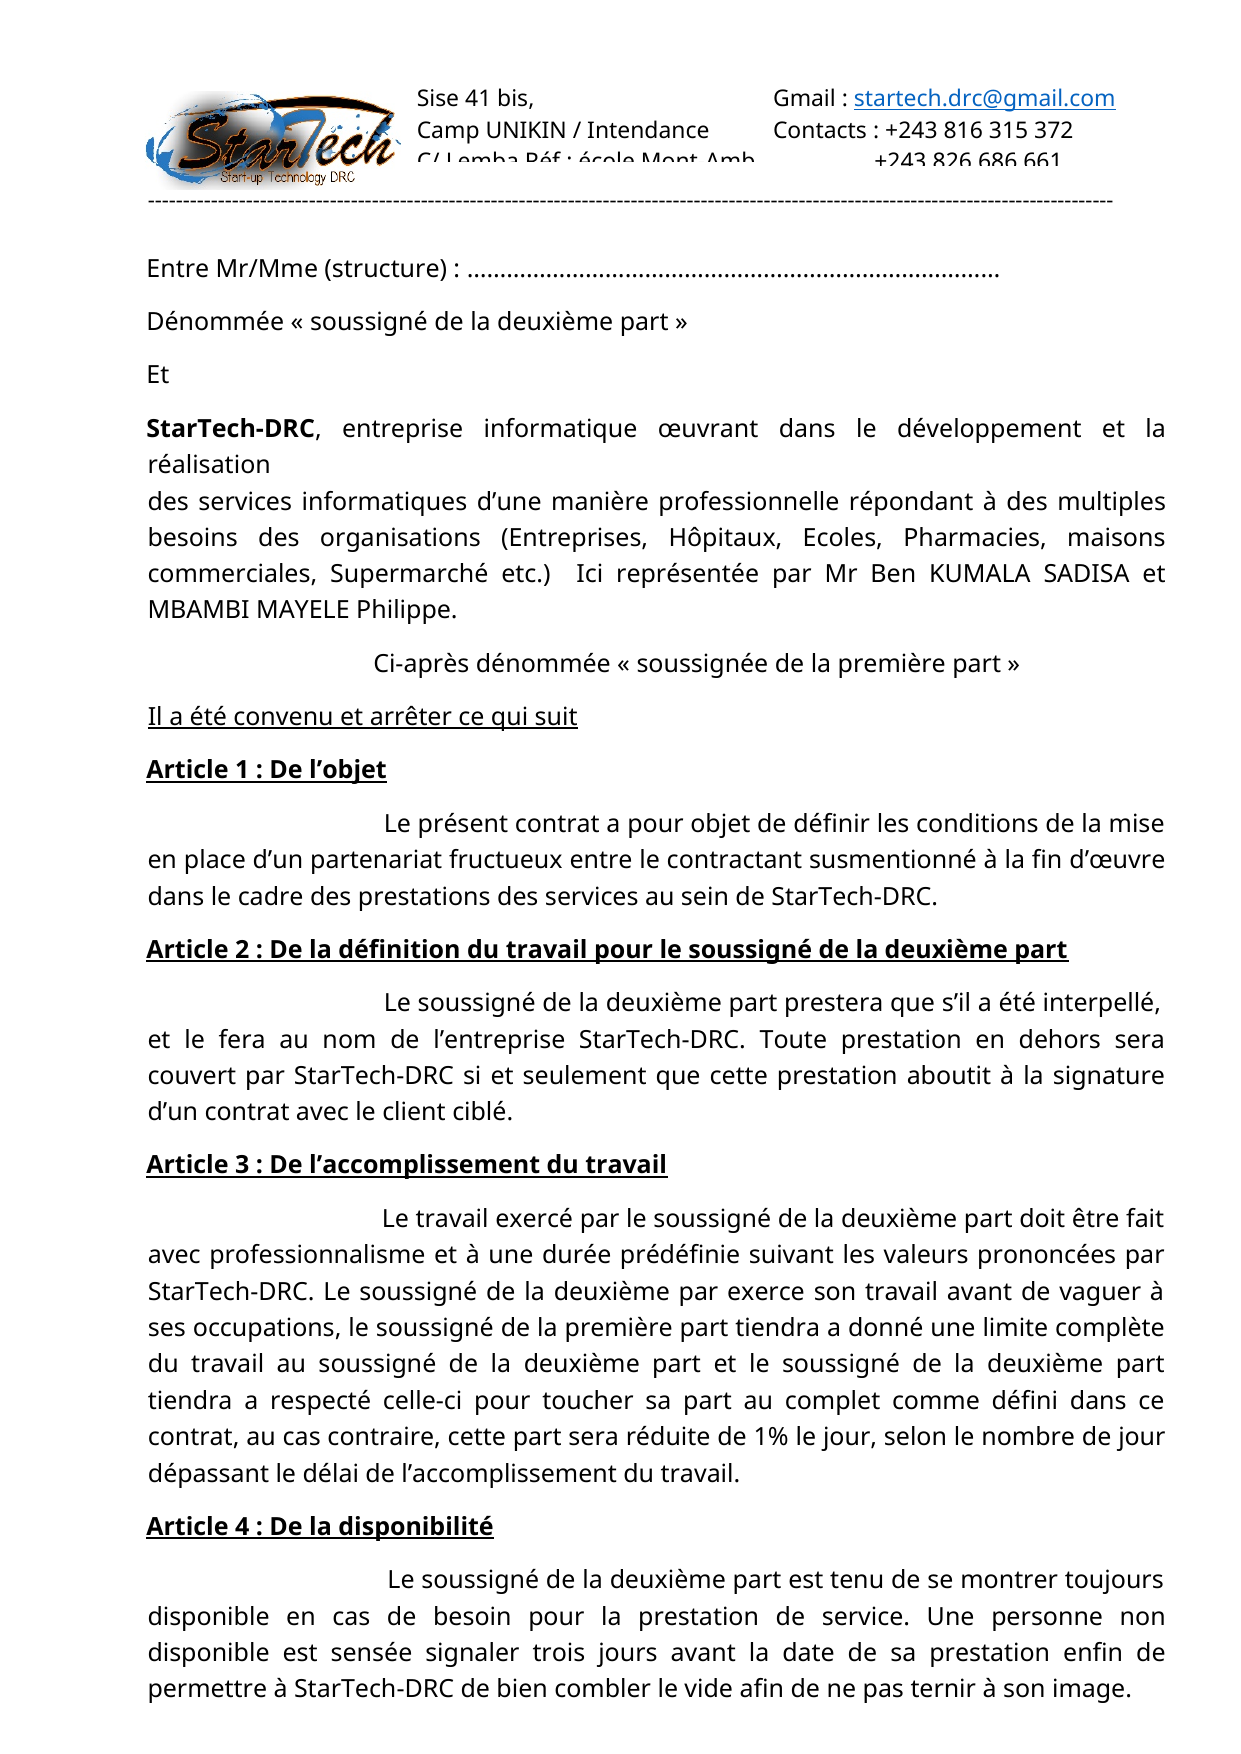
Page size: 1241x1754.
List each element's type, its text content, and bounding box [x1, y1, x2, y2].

text Article 4 : De la disponibilité [146, 1508, 1167, 1542]
text Il a été convenu et arrêter ce qui suit [148, 699, 1166, 733]
text Le présent contrat a pour objet de définir les conditions de la mise en place d’un partenariat fructueux entre le contractant susmentionné à la fin d’œuvre dans le cadre des prestations des services au sein de StarTech-DRC. [146, 805, 1167, 912]
text Entre Mr/Mme (structure) : ……………………………………………………………………… [146, 251, 1167, 285]
text Article 2 : De la définition du travail pour le soussigné de la deuxième part [146, 931, 1167, 965]
text Article 1 : De l’objet [146, 752, 1167, 786]
text StarTech-DRC, entreprise informatique œuvrant dans le développement et la réalisation des services informatiques d’une manière professionnelle répondant à des multiples besoins des organisations (Entreprises, Hôpitaux, Ecoles, Pharmacies, maisons commerciales, Supermarché etc.) Ici représentée par Mr Ben KUMALA SADISA et MBAMBI MAYELE Philippe. [146, 410, 1167, 626]
text Le soussigné de la deuxième part est tenu de se montrer toujours disponible en cas de besoin pour la prestation de service. Une personne non disponible est sensée signaler trois jours avant la date de sa prestation enfin de permettre à StarTech-DRC de bien combler le vide afin de ne pas ternir à son image. [146, 1562, 1167, 1705]
text Le soussigné de la deuxième part prestera que s’il a été interpellé, et le fera au nom de l’entreprise StarTech-DRC. Toute prestation en dehors sera couvert par StarTech-DRC si et seulement que cette prestation aboutit à la signature d’un contrat avec le client ciblé. [146, 985, 1167, 1128]
text Dénommée « soussigné de la deuxième part » [146, 304, 1167, 338]
picture [144, 91, 421, 190]
text Le travail exercé par le soussigné de la deuxième part doit être fait avec professionnalisme et à une durée prédéfinie suivant les valeurs prononcées par StarTech-DRC. Le soussigné de la deuxième par exerce son travail avant de vaguer à ses occupations, le soussigné de la première part tiendra a donné une limite complète du travail au soussigné de la deuxième part et le soussigné de la deuxième part tiendra a respecté celle-ci pour toucher sa part au complet comme défini dans ce contrat, au cas contraire, cette part sera réduite de 1% le jour, selon le nombre de jour dépassant le délai de l’accomplissement du travail. [148, 1201, 1167, 1489]
text Ci-après dénommée « soussignée de la première part » [146, 645, 1167, 679]
text Et [146, 357, 1167, 391]
text Article 3 : De l’accomplissement du travail [146, 1147, 1167, 1181]
